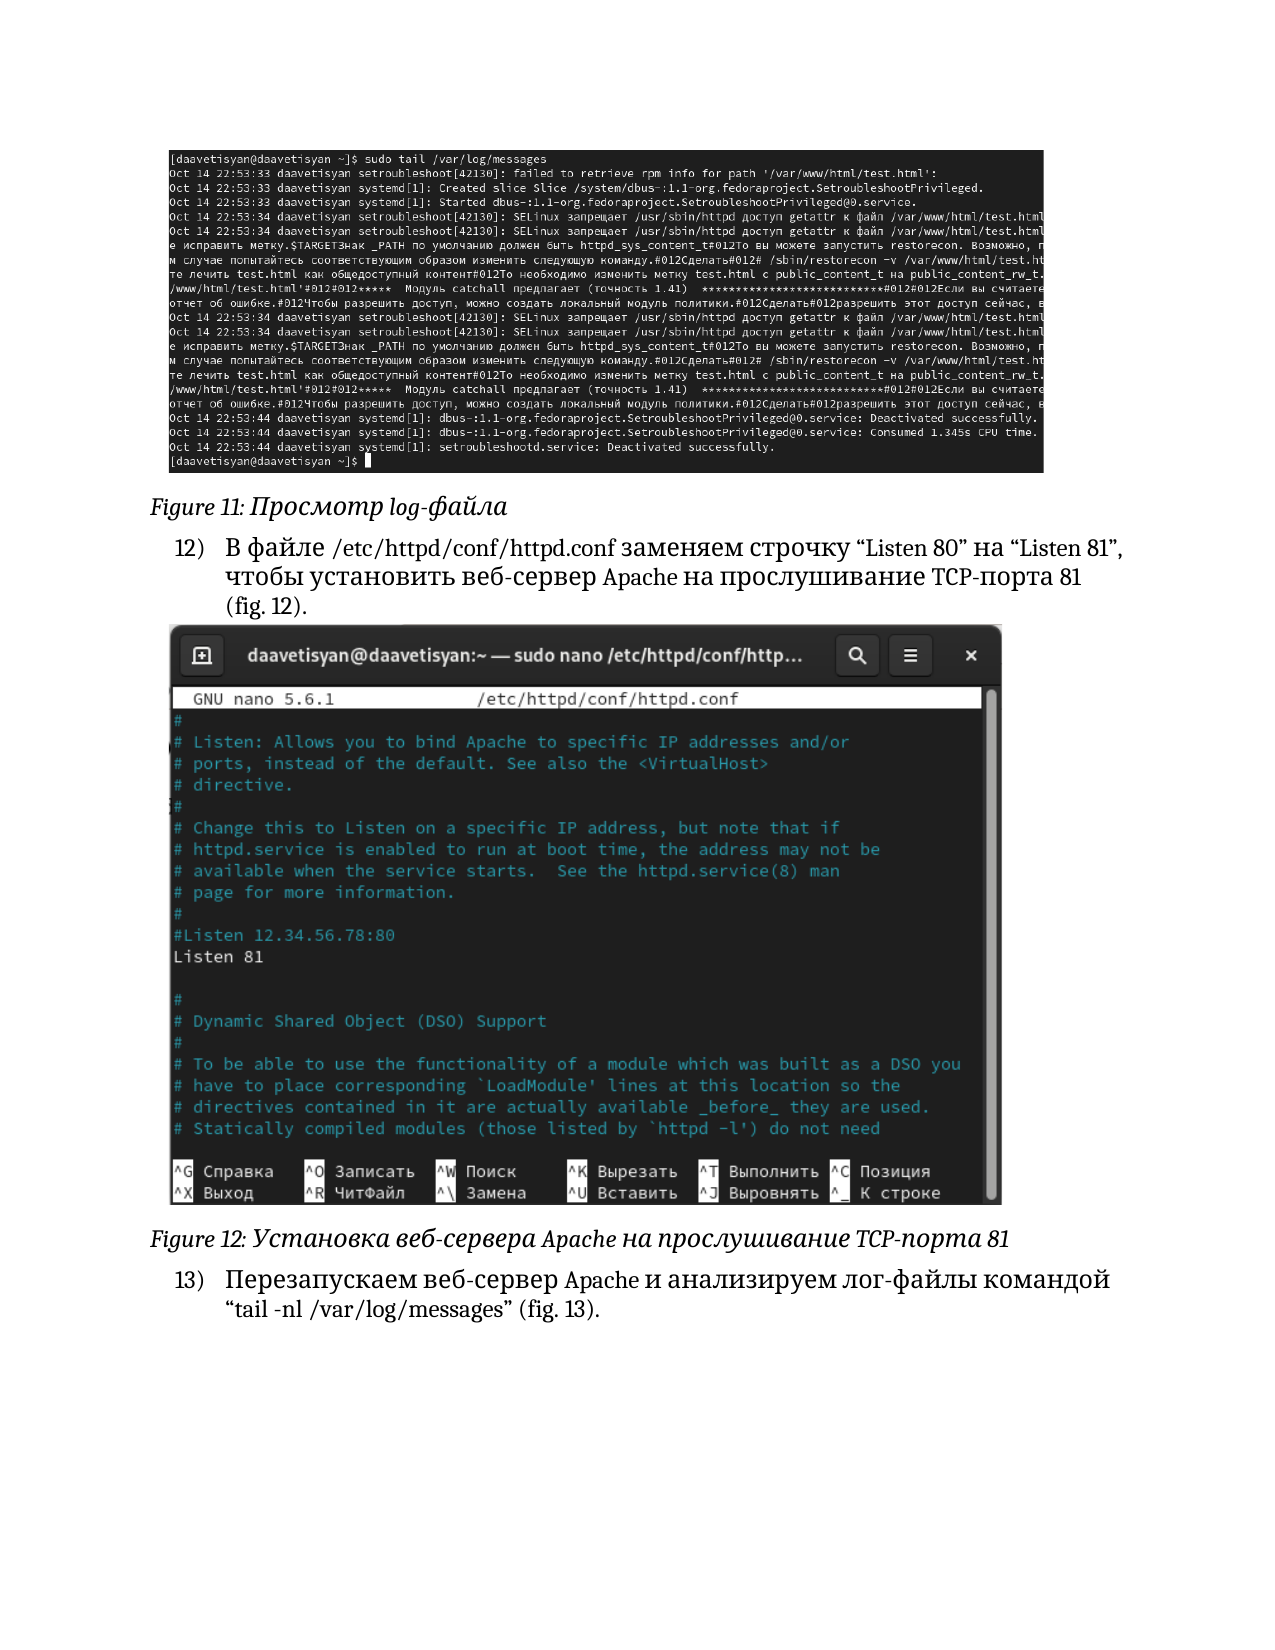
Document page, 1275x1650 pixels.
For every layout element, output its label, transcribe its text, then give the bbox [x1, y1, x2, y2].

list В файле /etc/httpd/conf/httpd.conf заменяем строчку “Listen 80” на “Listen 81”, чтобы установить веб-сервер Apache на прослушивание TCP-порта 81 (fig. 12). [175, 534, 1125, 621]
picture [168, 624, 1003, 1205]
text Figure 11: Просмотр log-файла [150, 493, 1125, 522]
text Figure 12: Установка веб-сервера Apache на прослушивание TCP-порта 81 [150, 1225, 1125, 1254]
list Перезапускаем веб-сервер Apache и анализируем лог-файлы командой “tail -nl /var/log/messages” (fig. 13). [175, 1266, 1125, 1324]
picture [168, 150, 1044, 473]
